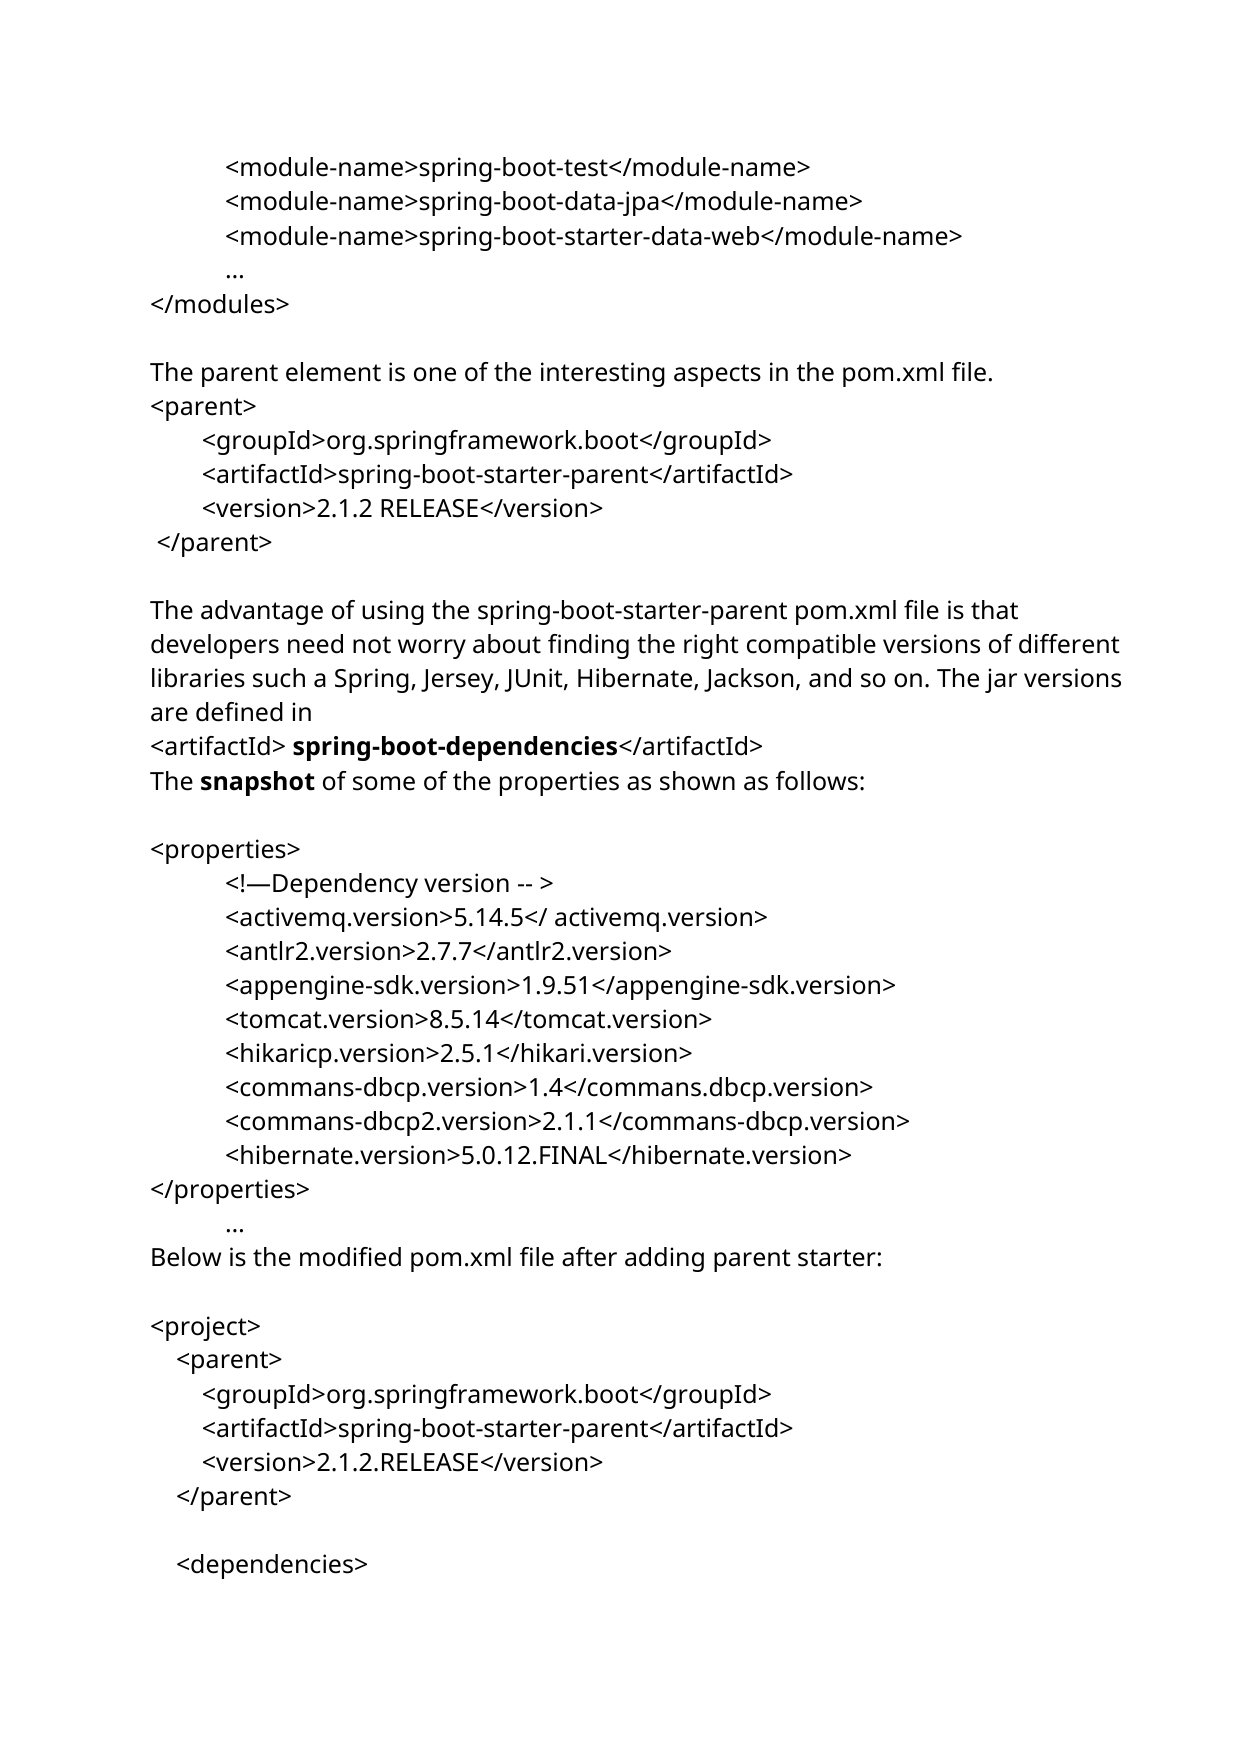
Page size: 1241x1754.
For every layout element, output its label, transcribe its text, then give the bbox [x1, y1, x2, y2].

text <hikaricp.version>2.5.1</hikari.version> [150, 1036, 1155, 1070]
text The parent element is one of the interesting aspects in the pom.xml file. [150, 354, 1155, 388]
text </parent> [150, 1478, 1155, 1512]
text <tomcat.version>8.5.14</tomcat.version> [150, 1002, 1155, 1036]
text </parent> [150, 525, 1155, 559]
text <project> [150, 1308, 1155, 1342]
text </modules> [150, 286, 1155, 320]
text <module-name>spring-boot-starter-data-web</module-name> [150, 218, 1155, 252]
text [150, 1376, 1155, 1410]
text <commans-dbcp.version>1.4</commans.dbcp.version> [150, 1070, 1155, 1104]
text <parent> [150, 388, 1155, 422]
text <!—Dependency version -- > [150, 865, 1155, 899]
text The advantage of using the spring-boot-starter-parent pom.xml file is that developers need not worry about finding the right compatible versions of different libraries such a Spring, Jersey, JUnit, Hibernate, Jackson, and so on. The jar versions are defined in [150, 593, 1155, 729]
text <module-name>spring-boot-test</module-name> [150, 150, 1155, 184]
text <antlr2.version>2.7.7</antlr2.version> [150, 933, 1155, 967]
text The snapshot of some of the properties as shown as follows: [150, 763, 1155, 797]
text <artifactId> spring-boot-dependencies</artifactId> [150, 729, 1155, 763]
text <artifactId>spring-boot-starter-parent</artifactId> [150, 1410, 1155, 1444]
text <properties> [150, 831, 1155, 865]
text <artifactId>spring-boot-starter-parent</artifactId> [150, 457, 1155, 491]
text <appengine-sdk.version>1.9.51</appengine-sdk.version> [150, 967, 1155, 1002]
text <groupId>org.springframework.boot</groupId> [150, 422, 1155, 457]
text <activemq.version>5.14.5</ activemq.version> [150, 899, 1155, 933]
text <commans-dbcp2.version>2.1.1</commans-dbcp.version> [150, 1104, 1155, 1138]
text <hibernate.version>5.0.12.FINAL</hibernate.version> [150, 1138, 1155, 1172]
text <version>2.1.2 RELEASE</version> [150, 491, 1155, 525]
text <module-name>spring-boot-data-jpa</module-name> [150, 184, 1155, 218]
text </properties> [150, 1172, 1155, 1206]
text <parent> [150, 1342, 1155, 1376]
text <version>2.1.2.RELEASE</version> [150, 1444, 1155, 1478]
text … [150, 1206, 1155, 1240]
text <dependencies> [150, 1547, 1155, 1581]
text … [150, 252, 1155, 286]
text Below is the modified pom.xml file after adding parent starter: [150, 1240, 1155, 1274]
